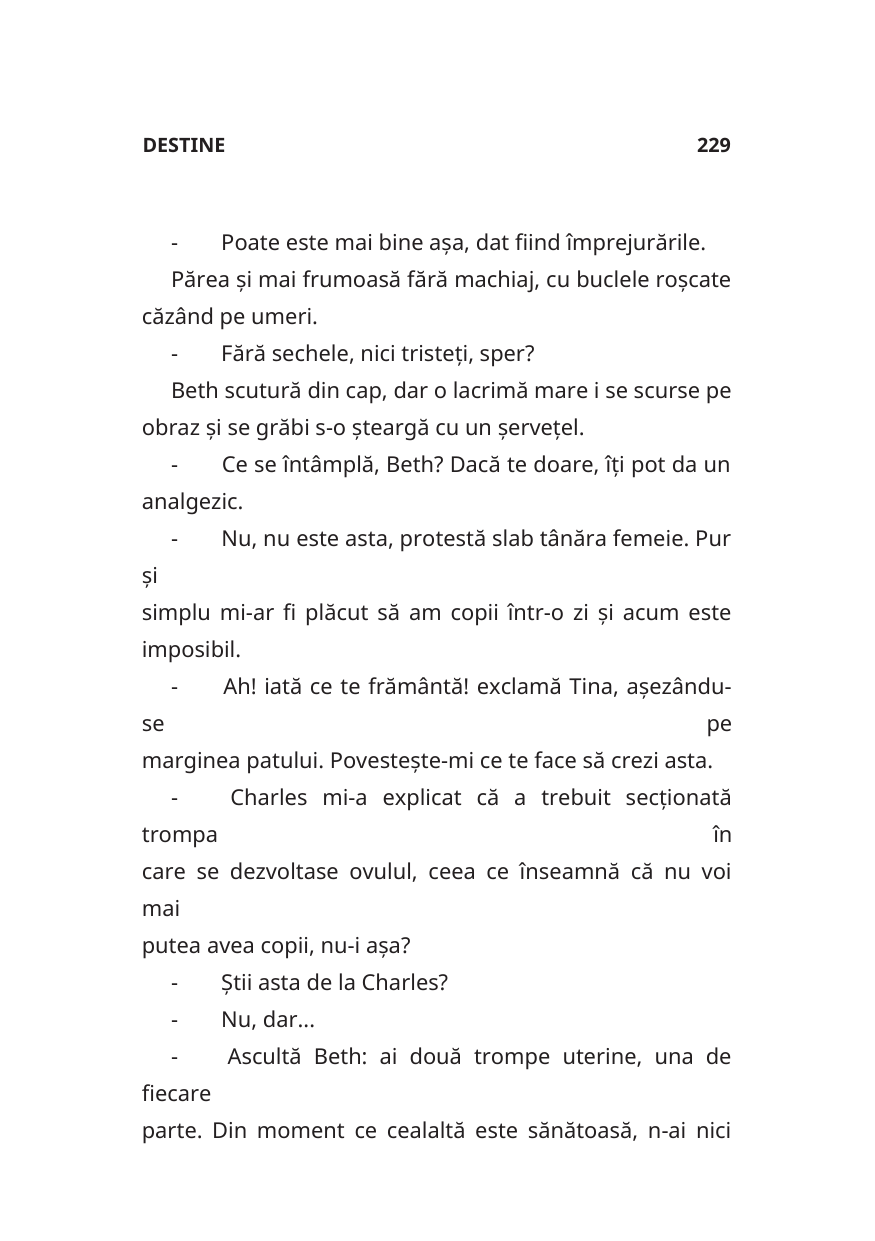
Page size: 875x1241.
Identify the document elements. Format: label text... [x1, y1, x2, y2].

list Poate este mai bine aşa, dat fiind împrejurările. [142, 221, 734, 258]
list Nu, nu este asta, protestă slab tânăra femeie. Pur şi simplu mi-ar fi plăcut să am copii într-o zi şi acum este imposibil. [142, 517, 732, 665]
text Beth scutură din cap, dar o lacrimă mare i se scurse pe obraz şi se grăbi s-o şteargă cu un şerveţel. [142, 369, 732, 443]
list Ştii asta de la Charles? [142, 961, 734, 998]
list Charles mi-a explicat că a trebuit secţionată trompa în care se dezvoltase ovulul, ceea ce înseamnă că nu voi mai putea avea copii, nu-i aşa? [142, 776, 732, 961]
list Fără sechele, nici tristeţi, sper? [142, 332, 734, 369]
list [142, 1035, 732, 1146]
list Ce se întâmplă, Beth? Dacă te doare, îţi pot da un analgezic. [142, 443, 732, 517]
text Părea şi mai frumoasă fără machiaj, cu buclele roşcate căzând pe umeri. [142, 258, 732, 332]
list Ah! iată ce te frământă! exclamă Tina, aşezându-se pe marginea patului. Povesteşte-mi ce te face să crezi asta. [142, 665, 732, 776]
list Nu, dar... [142, 998, 734, 1035]
